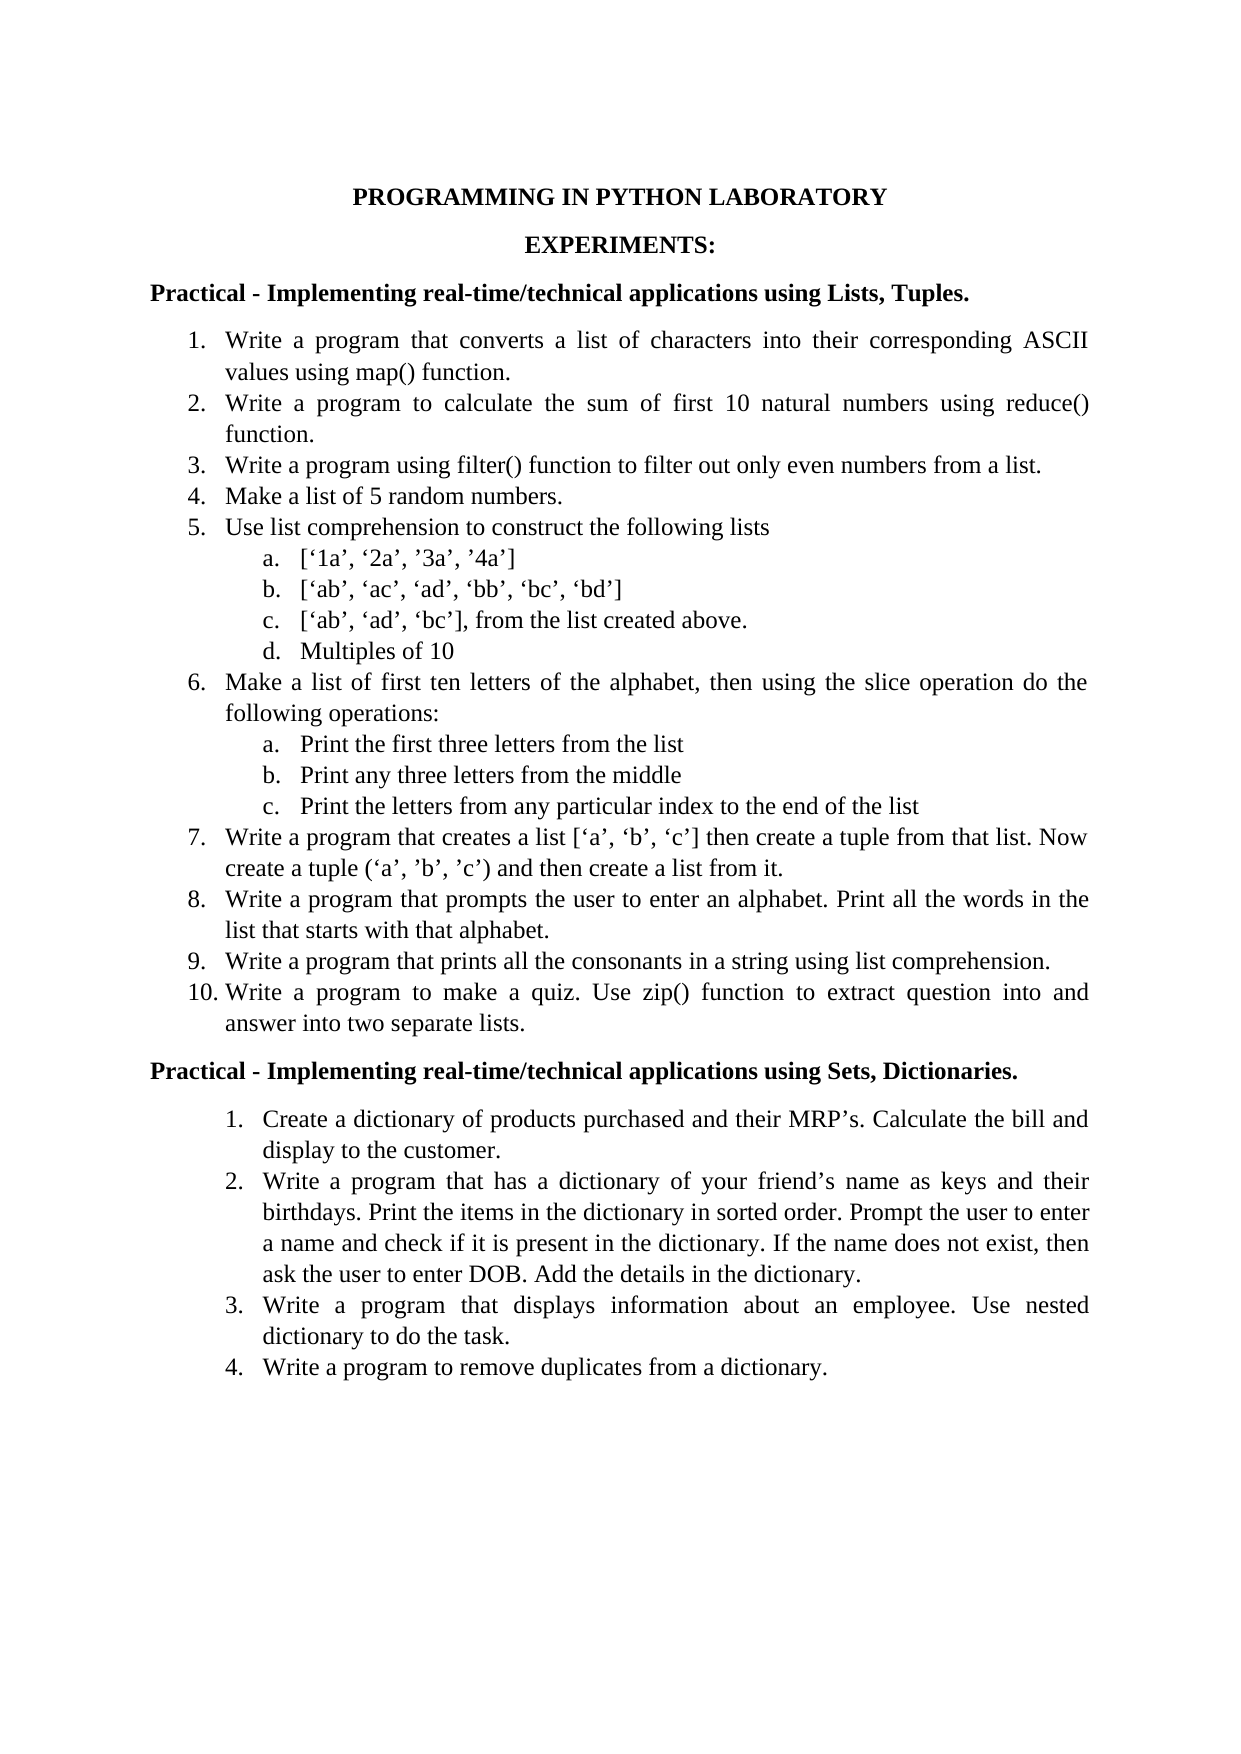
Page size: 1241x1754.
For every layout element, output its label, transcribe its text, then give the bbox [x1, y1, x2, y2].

list Write a program to calculate the sum of first 10 natural numbers using reduce() function. [187, 388, 1090, 447]
list Write a program to remove duplicates from a dictionary. [225, 1352, 1090, 1381]
list Create a dictionary of products purchased and their MRP’s. Calculate the bill and display to the customer. [225, 1104, 1090, 1164]
list Write a program that converts a list of characters into their corresponding ASCII values using map() function. [187, 326, 1090, 385]
list Print any three letters from the middle [262, 760, 1090, 789]
text PROGRAMMING IN PYTHON LABORATORY [150, 182, 1090, 211]
list [‘ab’, ‘ac’, ‘ad’, ‘bb’, ‘bc’, ‘bd’] [262, 574, 1090, 603]
list Write a program that has a dictionary of your friend’s name as keys and their birthdays. Print the items in the dictionary in sorted order. Prompt the user to enter a name and check if it is present in the dictionary. If the name does not exist, then ask the user to enter DOB. Add the details in the dictionary. [225, 1166, 1090, 1288]
list Write a program that creates a list [‘a’, ‘b’, ‘c’] then create a tuple from that list. Now create a tuple (‘a’, ’b’, ’c’) and then create a list from it. [187, 822, 1090, 882]
text Practical - Implementing real-time/technical applications using Sets, Dictionaries. [150, 1056, 1090, 1085]
list Write a program using filter() function to filter out only even numbers from a list. [187, 450, 1090, 478]
list Write a program that prints all the consonants in a string using list comprehension. [187, 946, 1090, 975]
list Write a program that prompts the user to enter an alphabet. Print all the words in the list that starts with that alphabet. [187, 884, 1090, 944]
text Practical - Implementing real-time/technical applications using Lists, Tuples. [150, 278, 1090, 307]
list [‘1a’, ‘2a’, ’3a’, ’4a’] [262, 543, 1090, 572]
list Print the first three letters from the list [262, 729, 1090, 758]
list Multiples of 10 [262, 636, 1090, 665]
list Print the letters from any particular index to the end of the list [262, 791, 1090, 820]
list Make a list of first ten letters of the alphabet, then using the slice operation do the following operations: [187, 667, 1090, 727]
list [‘ab’, ‘ad’, ‘bc’], from the list created above. [262, 605, 1090, 634]
list Write a program to make a quiz. Use zip() function to extract question into and answer into two separate lists. [187, 977, 1090, 1037]
list Use list comprehension to construct the following lists [187, 512, 1090, 541]
text EXPERIMENTS: [150, 230, 1090, 259]
list Make a list of 5 random numbers. [187, 481, 1090, 509]
list Write a program that displays information about an employee. Use nested dictionary to do the task. [225, 1290, 1090, 1350]
